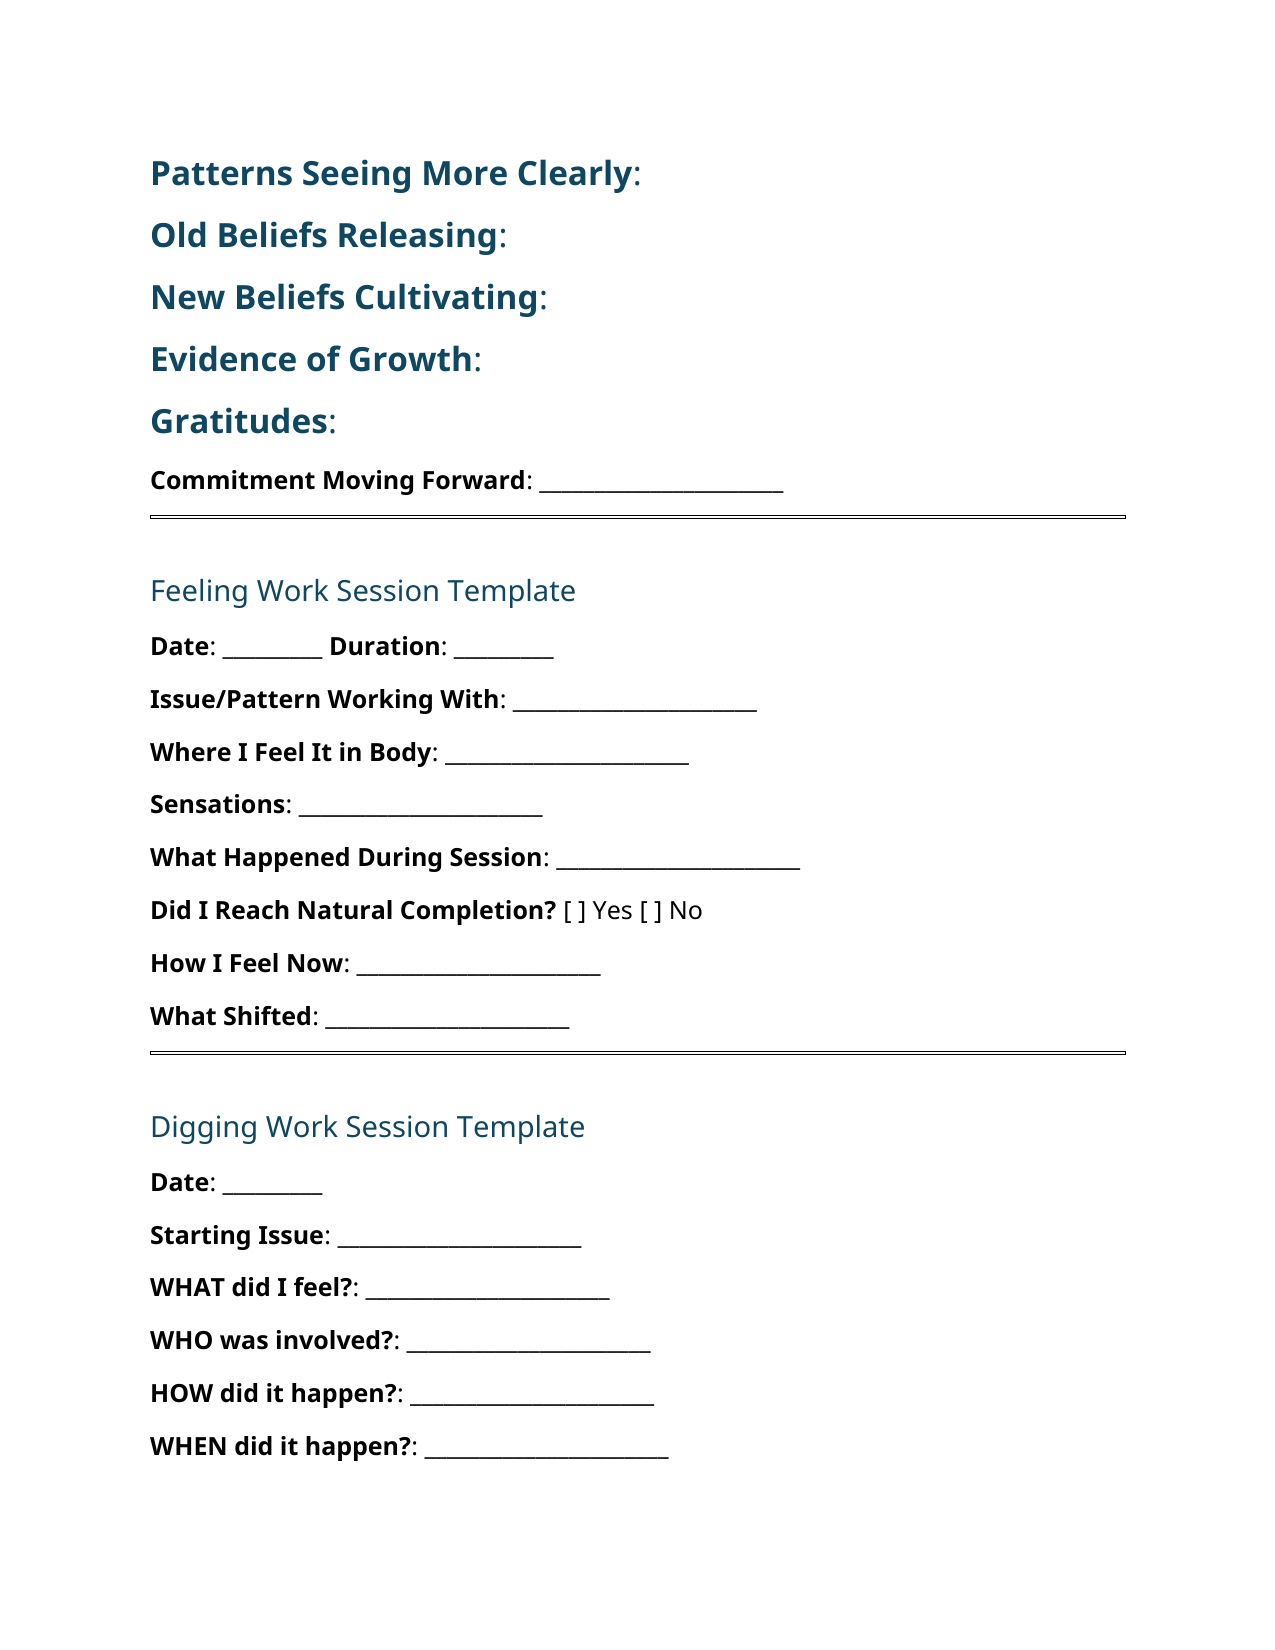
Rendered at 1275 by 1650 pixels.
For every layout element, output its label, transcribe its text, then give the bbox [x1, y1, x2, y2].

text Date: _________ Duration: _________ [150, 629, 1125, 663]
subtitle Digging Work Session Template [150, 1106, 1125, 1146]
text Date: _________ [150, 1164, 1125, 1198]
text What Happened During Session: ______________________ [150, 840, 1125, 874]
text Starting Issue: ______________________ [150, 1217, 1125, 1251]
text Commitment Moving Forward: ______________________ [150, 462, 1125, 497]
text How I Feel Now: ______________________ [150, 946, 1125, 979]
text WHEN did it happen?: ______________________ [150, 1428, 1125, 1463]
subtitle Gratitudes: [150, 398, 1125, 444]
text WHAT did I feel?: ______________________ [150, 1270, 1125, 1304]
subtitle Evidence of Growth: [150, 336, 1125, 382]
text What Shifted: ______________________ [150, 998, 1125, 1032]
text Sensations: ______________________ [150, 787, 1125, 821]
subtitle New Beliefs Cultivating: [150, 274, 1125, 319]
subtitle Feeling Work Session Template [150, 570, 1125, 610]
text Where I Feel It in Body: ______________________ [150, 734, 1125, 768]
text HOW did it happen?: ______________________ [150, 1376, 1125, 1410]
text Issue/Pattern Working With: ______________________ [150, 681, 1125, 716]
text Did I Reach Natural Completion? [ ] Yes [ ] No [150, 893, 1125, 927]
text WHO was involved?: ______________________ [150, 1323, 1125, 1357]
subtitle Old Beliefs Releasing: [150, 212, 1125, 257]
subtitle Patterns Seeing More Clearly: [150, 150, 1125, 195]
